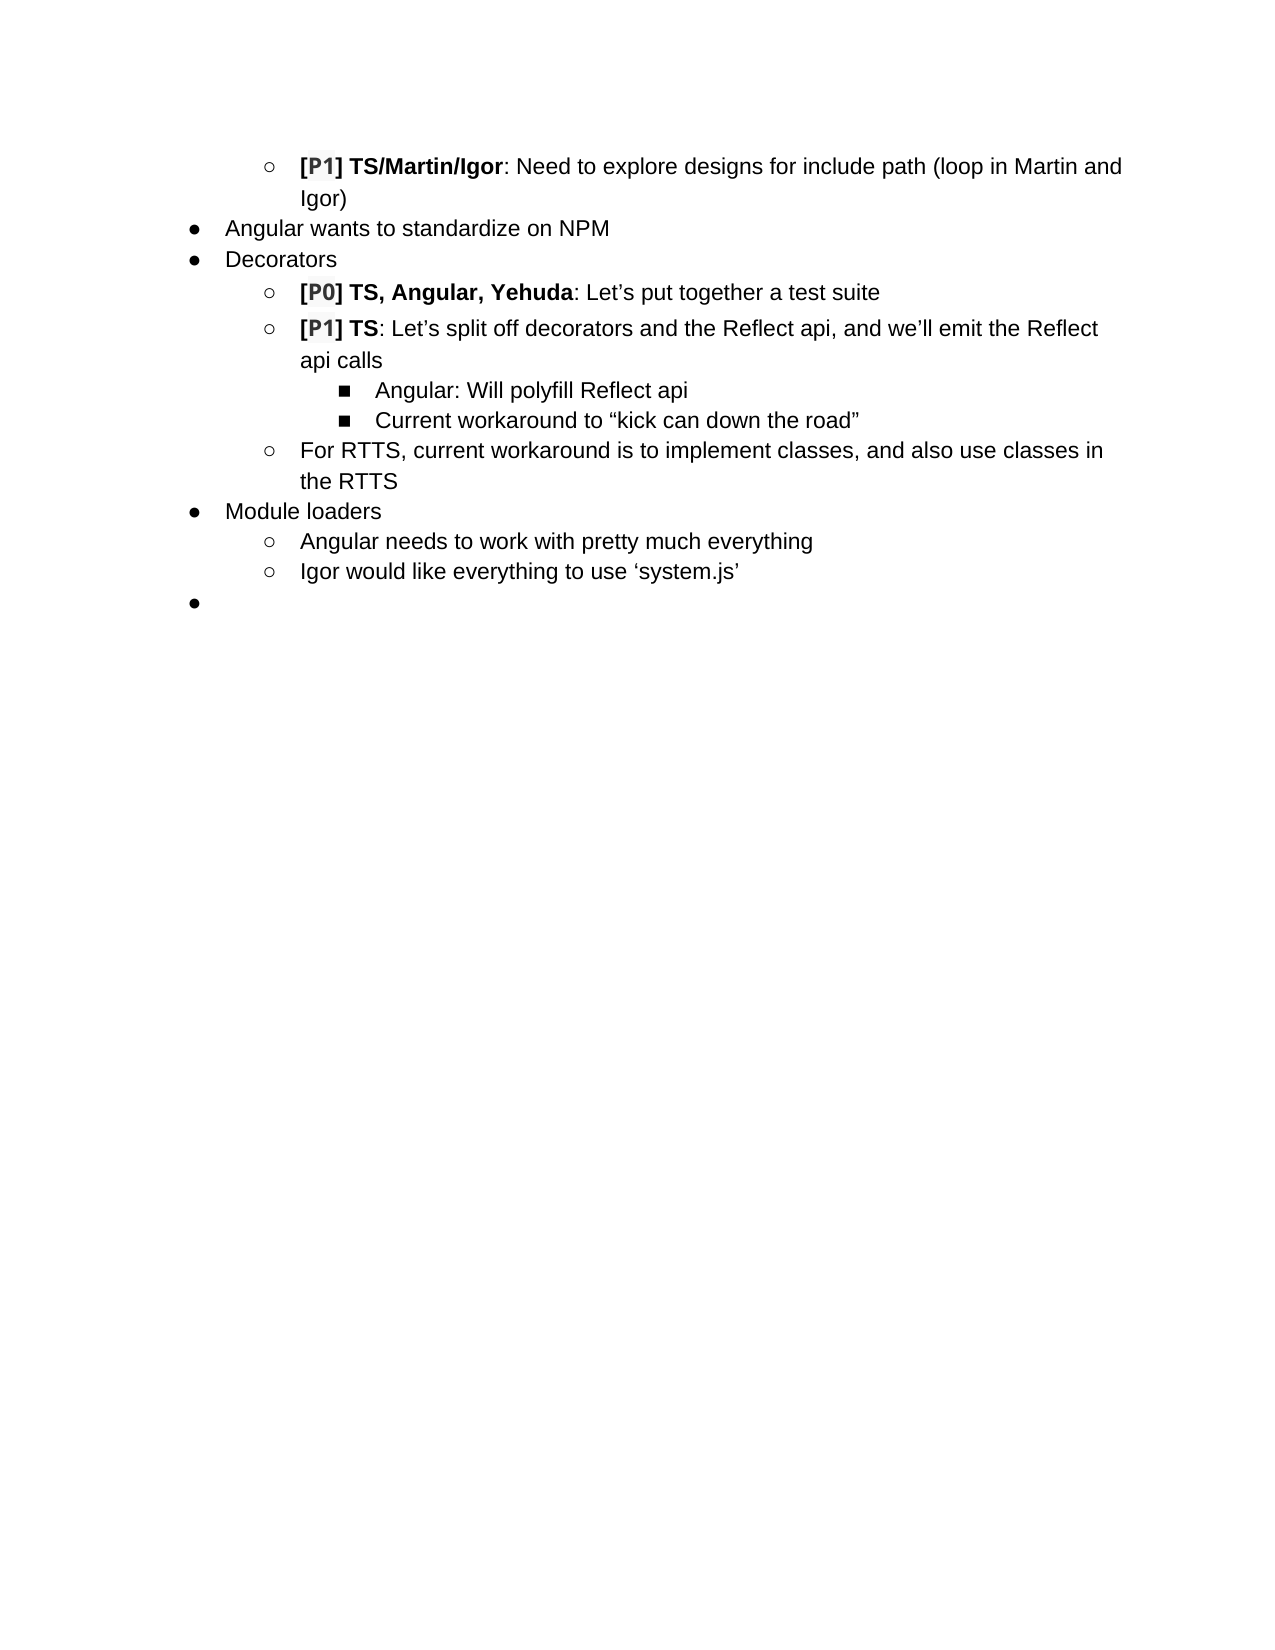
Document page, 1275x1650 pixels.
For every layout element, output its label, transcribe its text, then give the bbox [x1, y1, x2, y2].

list For RTTS, current workaround is to implement classes, and also use classes in the RTTS [262, 437, 1125, 494]
list [P1] TS/Martin/Igor: Need to explore designs for include path (loop in Martin and Igor) [262, 150, 1125, 211]
list Angular wants to standardize on NPM [187, 215, 1125, 242]
list Igor would like everything to use ‘system.js’ [262, 558, 1125, 584]
list [P1] TS: Let’s split off decorators and the Reflect api, and we’ll emit the Reflect api calls [262, 312, 1125, 373]
list [P0] TS, Angular, Yehuda: Let’s put together a test suite [335, 276, 1125, 307]
list Current workaround to “kick can down the road” [337, 407, 1125, 433]
list Module loaders [187, 498, 1125, 524]
list Angular: Will polyfill Reflect api [337, 377, 1125, 403]
list Angular needs to work with pretty much everything [262, 528, 1125, 554]
list Decorators [187, 246, 1125, 272]
